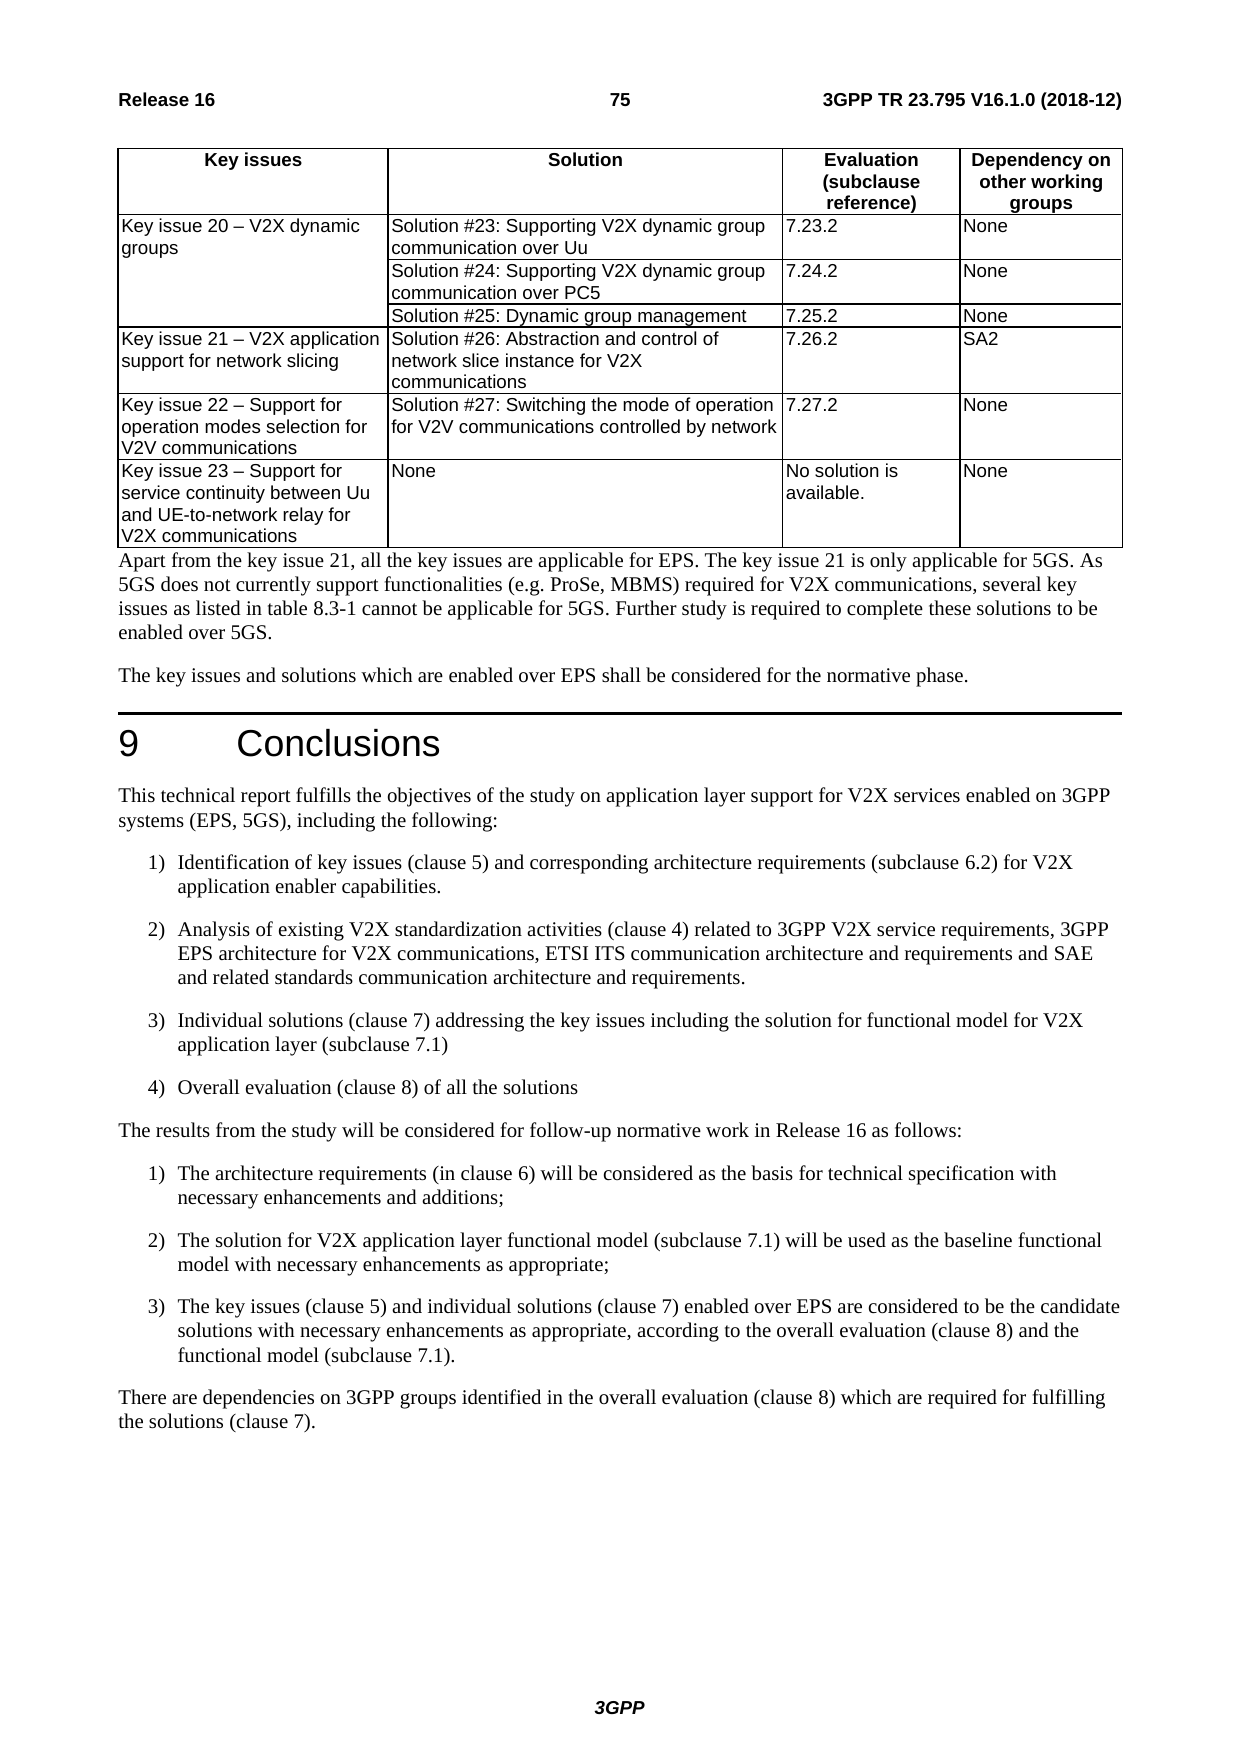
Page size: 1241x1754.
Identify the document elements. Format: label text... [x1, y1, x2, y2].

text The key issues and solutions which are enabled over EPS shall be considered for the normative phase. [118, 663, 1122, 687]
table_header Evaluation (subclause reference) [783, 149, 959, 214]
text There are dependencies on 3GPP groups identified in the overall evaluation (clause 8) which are required for fulfilling the solutions (clause 7). [118, 1385, 1122, 1433]
table_header Key issues [119, 149, 387, 214]
table_cell SA2 [961, 326, 1122, 392]
text Apart from the key issue 21, all the key issues are applicable for EPS. The key issue 21 is only applicable for 5GS. As 5GS does not currently support functionalities (e.g. ProSe, MBMS) required for V2X communications, several key issues as listed in table 8.3-1 cannot be applicable for 5GS. Further study is required to complete these solutions to be enabled over 5GS. [118, 548, 1122, 644]
subtitle 9 Conclusions [118, 715, 1122, 765]
table_cell Key issue 21 – V2X application support for network slicing [119, 328, 387, 392]
table_cell Solution #27: Switching the mode of operation for V2V communications controlled by network [389, 394, 782, 459]
text The results from the study will be considered for follow-up normative work in Release 16 as follows: [118, 1118, 1122, 1142]
table_cell None [961, 214, 1122, 258]
table_cell 7.25.2 [783, 305, 959, 326]
table_cell None [961, 459, 1122, 547]
table_header Solution [389, 149, 782, 214]
table_cell None [961, 259, 1122, 303]
table_cell No solution is available. [783, 460, 959, 547]
table_cell 7.26.2 [783, 328, 959, 392]
table_cell Solution #26: Abstraction and control of network slice instance for V2X communications [389, 328, 782, 392]
table_cell 7.24.2 [783, 260, 959, 303]
table_cell None [389, 460, 782, 547]
text This technical report fulfills the objectives of the study on application layer support for V2X services enabled on 3GPP systems (EPS, 5GS), including the following: [118, 783, 1122, 832]
table_cell Key issue 23 – Support for service continuity between Uu and UE-to-network relay for V2X communications [119, 460, 387, 547]
table_cell Solution #23: Supporting V2X dynamic group communication over Uu [389, 215, 782, 258]
text 3) The key issues (clause 5) and individual solutions (clause 7) enabled over EPS are considered to be the candidate solutions with necessary enhancements as appropriate, according to the overall evaluation (clause 8) and the functional model (subclause 7.1). [148, 1294, 1122, 1367]
table_cell 7.23.2 [783, 215, 959, 258]
text 4) Overall evaluation (clause 8) of all the solutions [148, 1075, 1122, 1099]
table_header Dependency on other working groups [961, 149, 1122, 214]
text 1) The architecture requirements (in clause 6) will be considered as the basis for technical specification with necessary enhancements and additions; [148, 1161, 1122, 1209]
table_cell Key issue 22 – Support for operation modes selection for V2V communications [119, 394, 387, 459]
table_cell Solution #24: Supporting V2X dynamic group communication over PC5 [389, 260, 782, 303]
table_cell 7.27.2 [783, 394, 959, 459]
table_cell Solution #25: Dynamic group management [389, 305, 782, 326]
text 2) Analysis of existing V2X standardization activities (clause 4) related to 3GPP V2X service requirements, 3GPP EPS architecture for V2X communications, ETSI ITS communication architecture and requirements and SAE and related standards communication architecture and requirements. [148, 917, 1122, 989]
table_cell Key issue 20 – V2X dynamic groups [119, 215, 387, 326]
table_cell None [961, 393, 1122, 459]
text 1) Identification of key issues (clause 5) and corresponding architecture requirements (subclause 6.2) for V2X application enabler capabilities. [148, 850, 1122, 898]
text 3) Individual solutions (clause 7) addressing the key issues including the solution for functional model for V2X application layer (subclause 7.1) [148, 1008, 1122, 1056]
text 2) The solution for V2X application layer functional model (subclause 7.1) will be used as the baseline functional model with necessary enhancements as appropriate; [148, 1227, 1122, 1276]
table_cell None [961, 303, 1122, 326]
